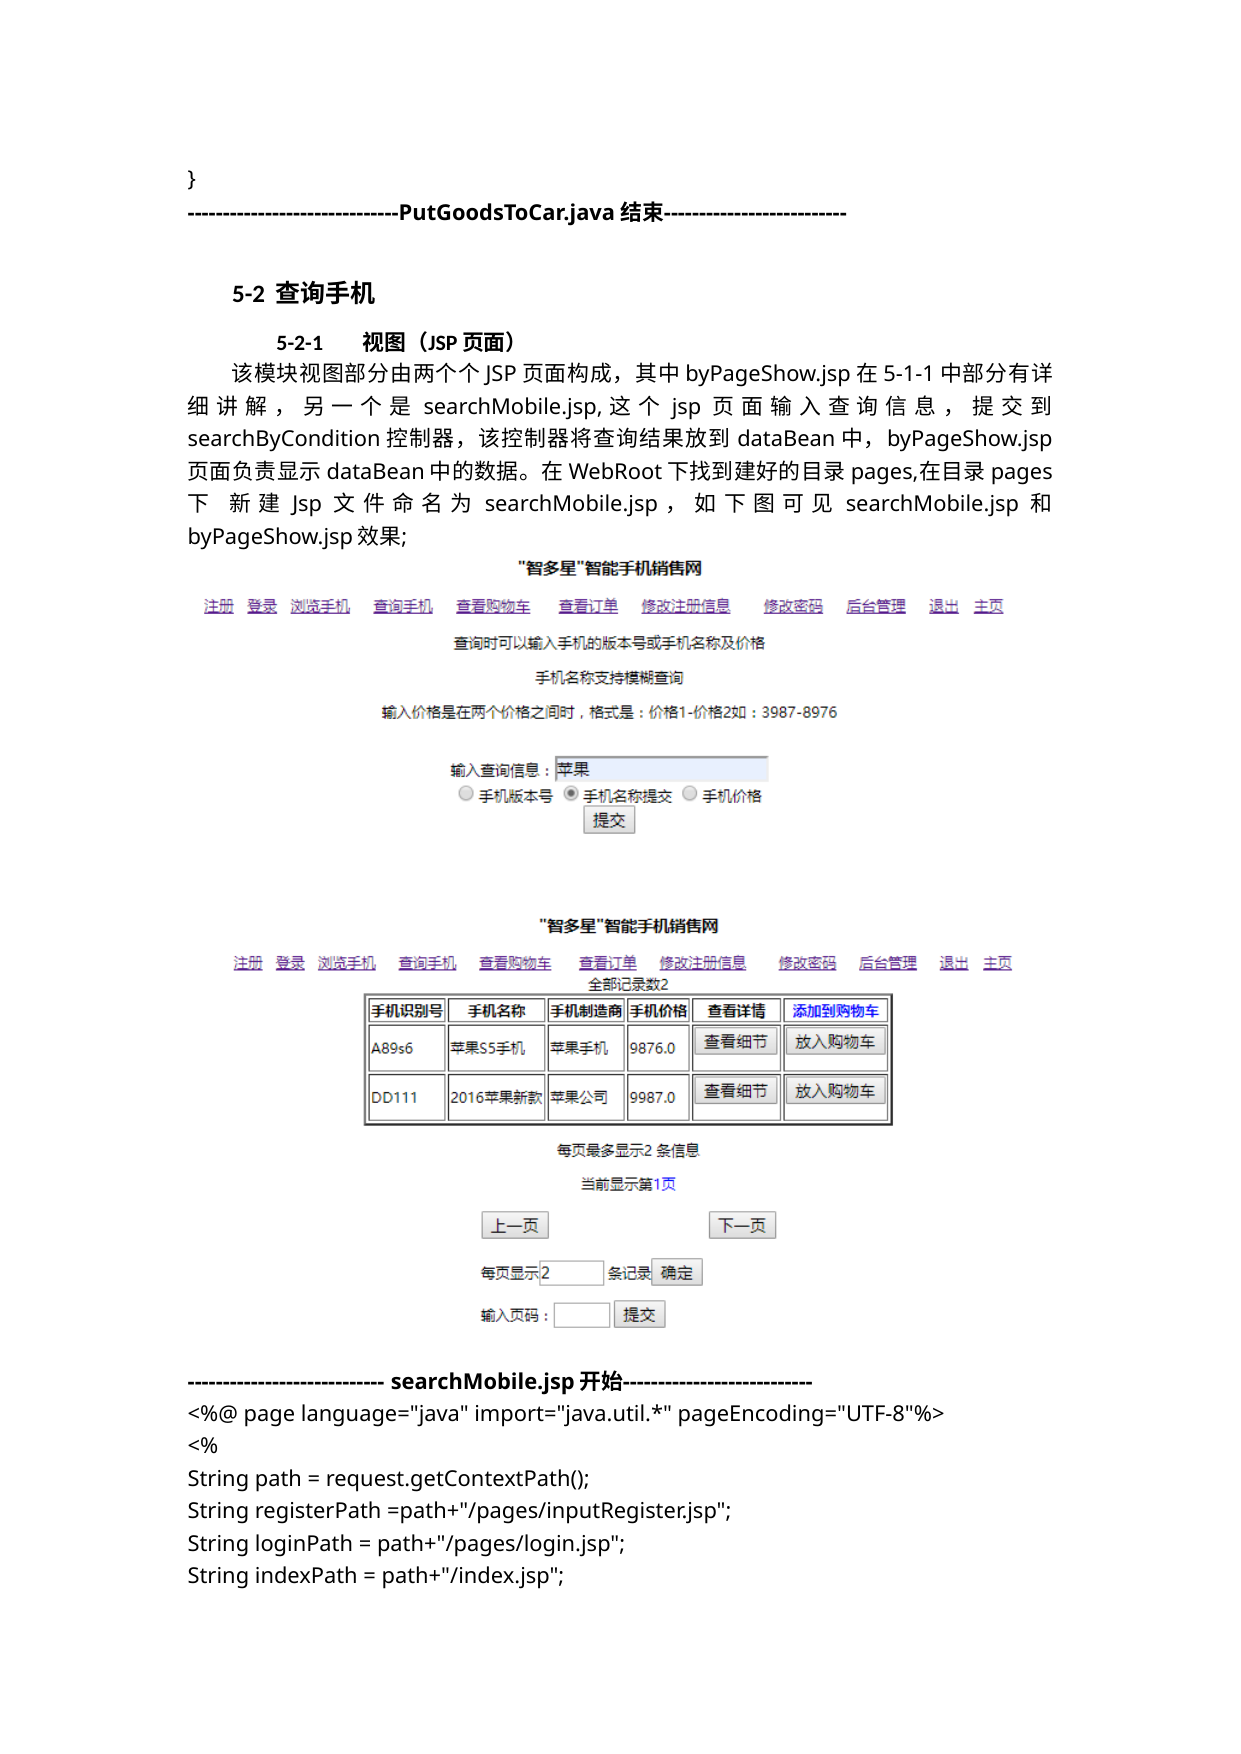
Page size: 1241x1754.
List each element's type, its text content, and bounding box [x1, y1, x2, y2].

picture [187, 908, 1053, 1334]
text String loginPath = path+"/pages/login.jsp"; [187, 1526, 1053, 1559]
text } [187, 162, 1053, 194]
text 视图（JSP页面） [276, 324, 1053, 356]
text ------------------------------PutGoodsToCar.java结束-------------------------- [187, 194, 1053, 227]
text <%@ page language="java" import="java.util.*" pageEncoding="UTF-8"%> [187, 1396, 1053, 1429]
text ---------------------------- searchMobile.jsp开始--------------------------- [187, 1364, 1053, 1396]
text String registerPath =path+"/pages/inputRegister.jsp"; [187, 1494, 1053, 1526]
text 查询手机 [232, 259, 1053, 324]
text String path = request.getContextPath(); [187, 1461, 1053, 1494]
text 该模块视图部分由两个个JSP页面构成，其中byPageShow.jsp在5-1-1中部分有详细讲解，另一个是searchMobile.jsp,这个jsp页面输入查询信息，提交到searchByCondition控制器，该控制器将查询结果放到dataBean中，byPageShow.jsp页面负责显示dataBean中的数据。在WebRoot下找到建好的目录pages,在目录pages下 新建Jsp文件命名为searchMobile.jsp，如下图可见searchMobile.jsp和byPageShow.jsp效果; [187, 356, 1053, 551]
text <% [187, 1429, 1053, 1461]
text String indexPath = path+"/index.jsp"; [187, 1559, 1053, 1591]
picture [187, 551, 1053, 866]
